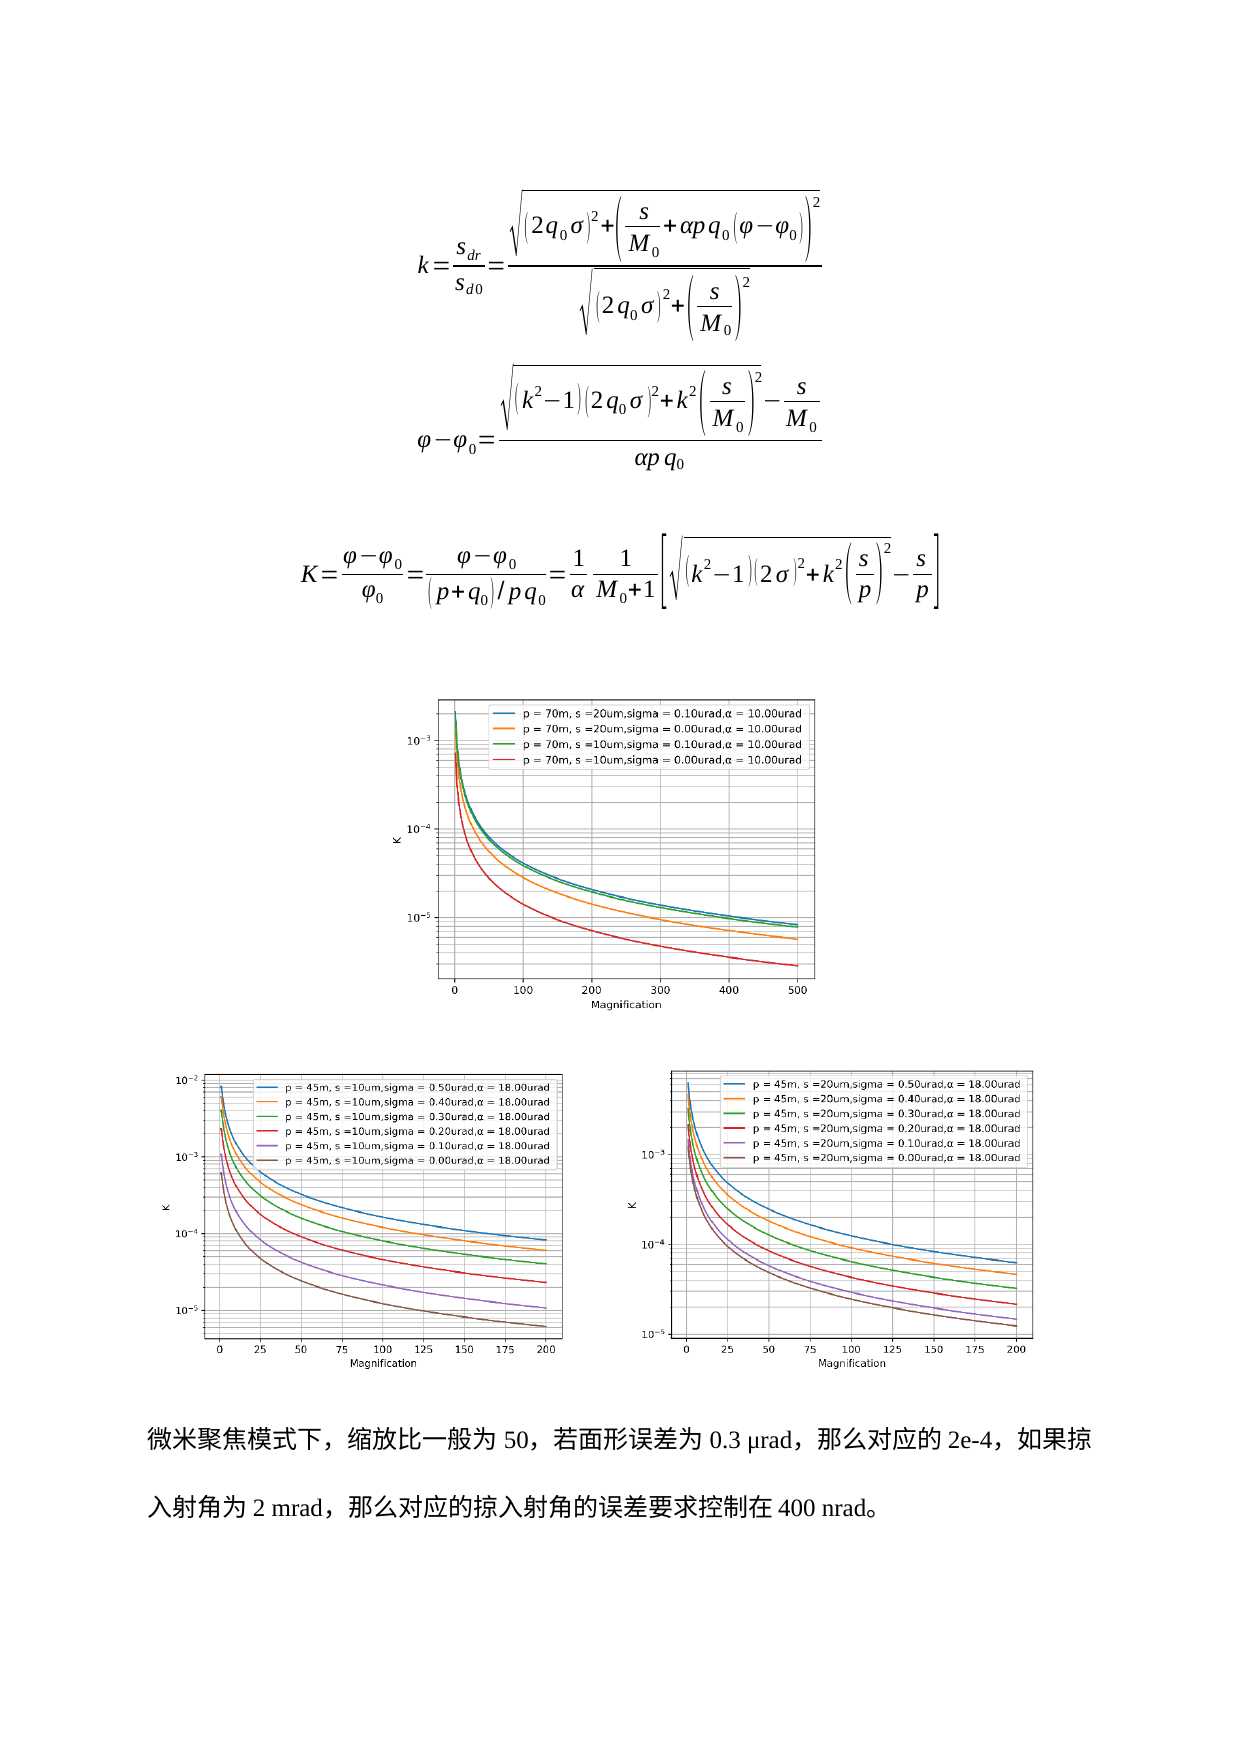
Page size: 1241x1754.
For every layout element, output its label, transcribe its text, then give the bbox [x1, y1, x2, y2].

picture [147, 1033, 608, 1376]
picture [613, 1029, 1079, 1376]
picture [377, 656, 863, 1018]
text 微米聚焦模式下，缩放比一般为50，若面形误差为0.3 μrad，那么对应的2e-4，如果掠入射角为2 mrad，那么对应的掠入射角的误差要求控制在400 nrad。 [148, 1403, 1092, 1539]
